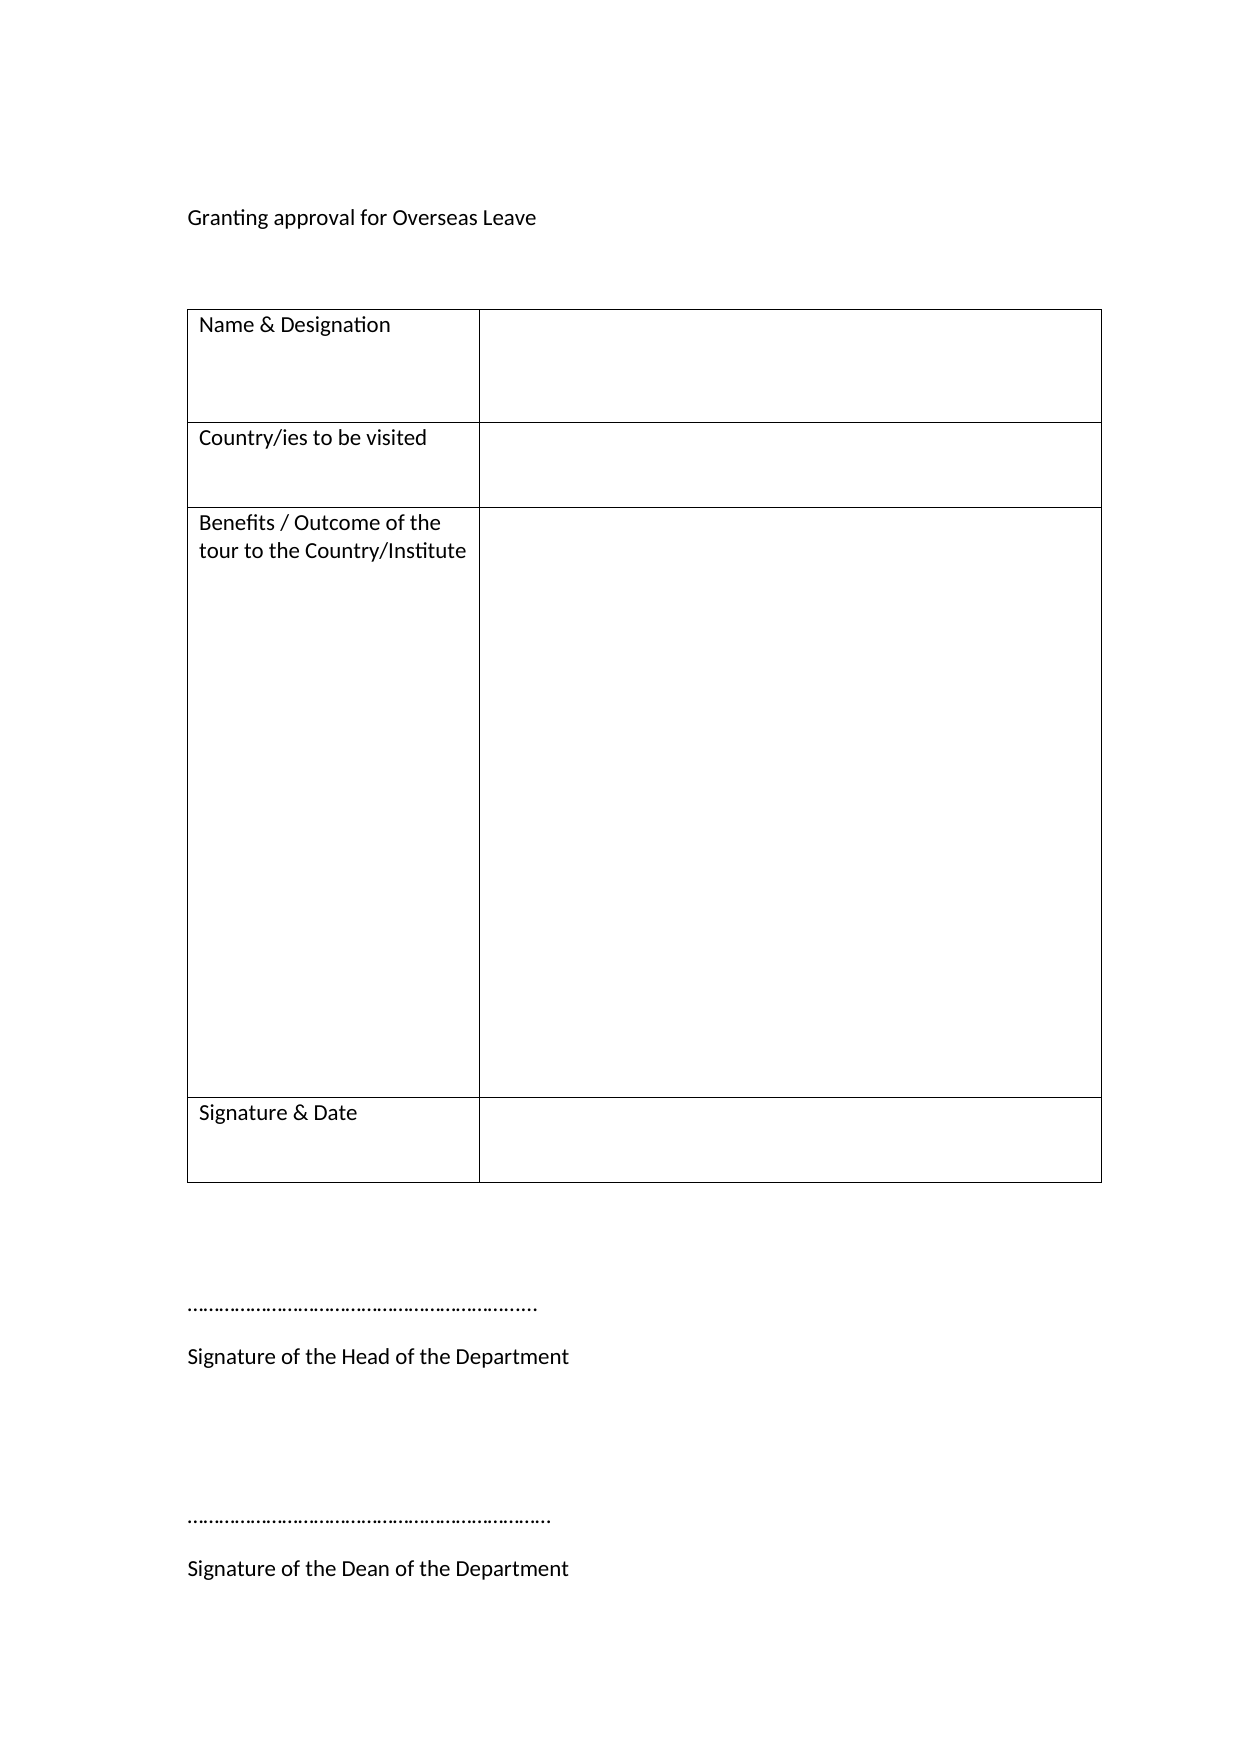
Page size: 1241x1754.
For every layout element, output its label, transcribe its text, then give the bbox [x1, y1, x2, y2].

text Signature of the Head of the Department [187, 1342, 1078, 1370]
text …………………………………………………………… [187, 1501, 1078, 1529]
table_header [480, 310, 1101, 422]
table_cell [480, 423, 1101, 507]
text Granting approval for Overseas Leave [187, 203, 1078, 231]
table_cell [480, 1098, 1101, 1182]
table_cell Country/ies to be visited [188, 423, 479, 507]
text Signature of the Dean of the Department [187, 1554, 1078, 1582]
text ……………………………………………………...... [187, 1289, 1078, 1317]
table_header Name & Designation [188, 310, 479, 422]
table_cell Benefits / Outcome of the tour to the Country/Institute [188, 508, 479, 1097]
table_cell [480, 508, 1101, 1097]
table_cell Signature & Date [188, 1098, 479, 1182]
